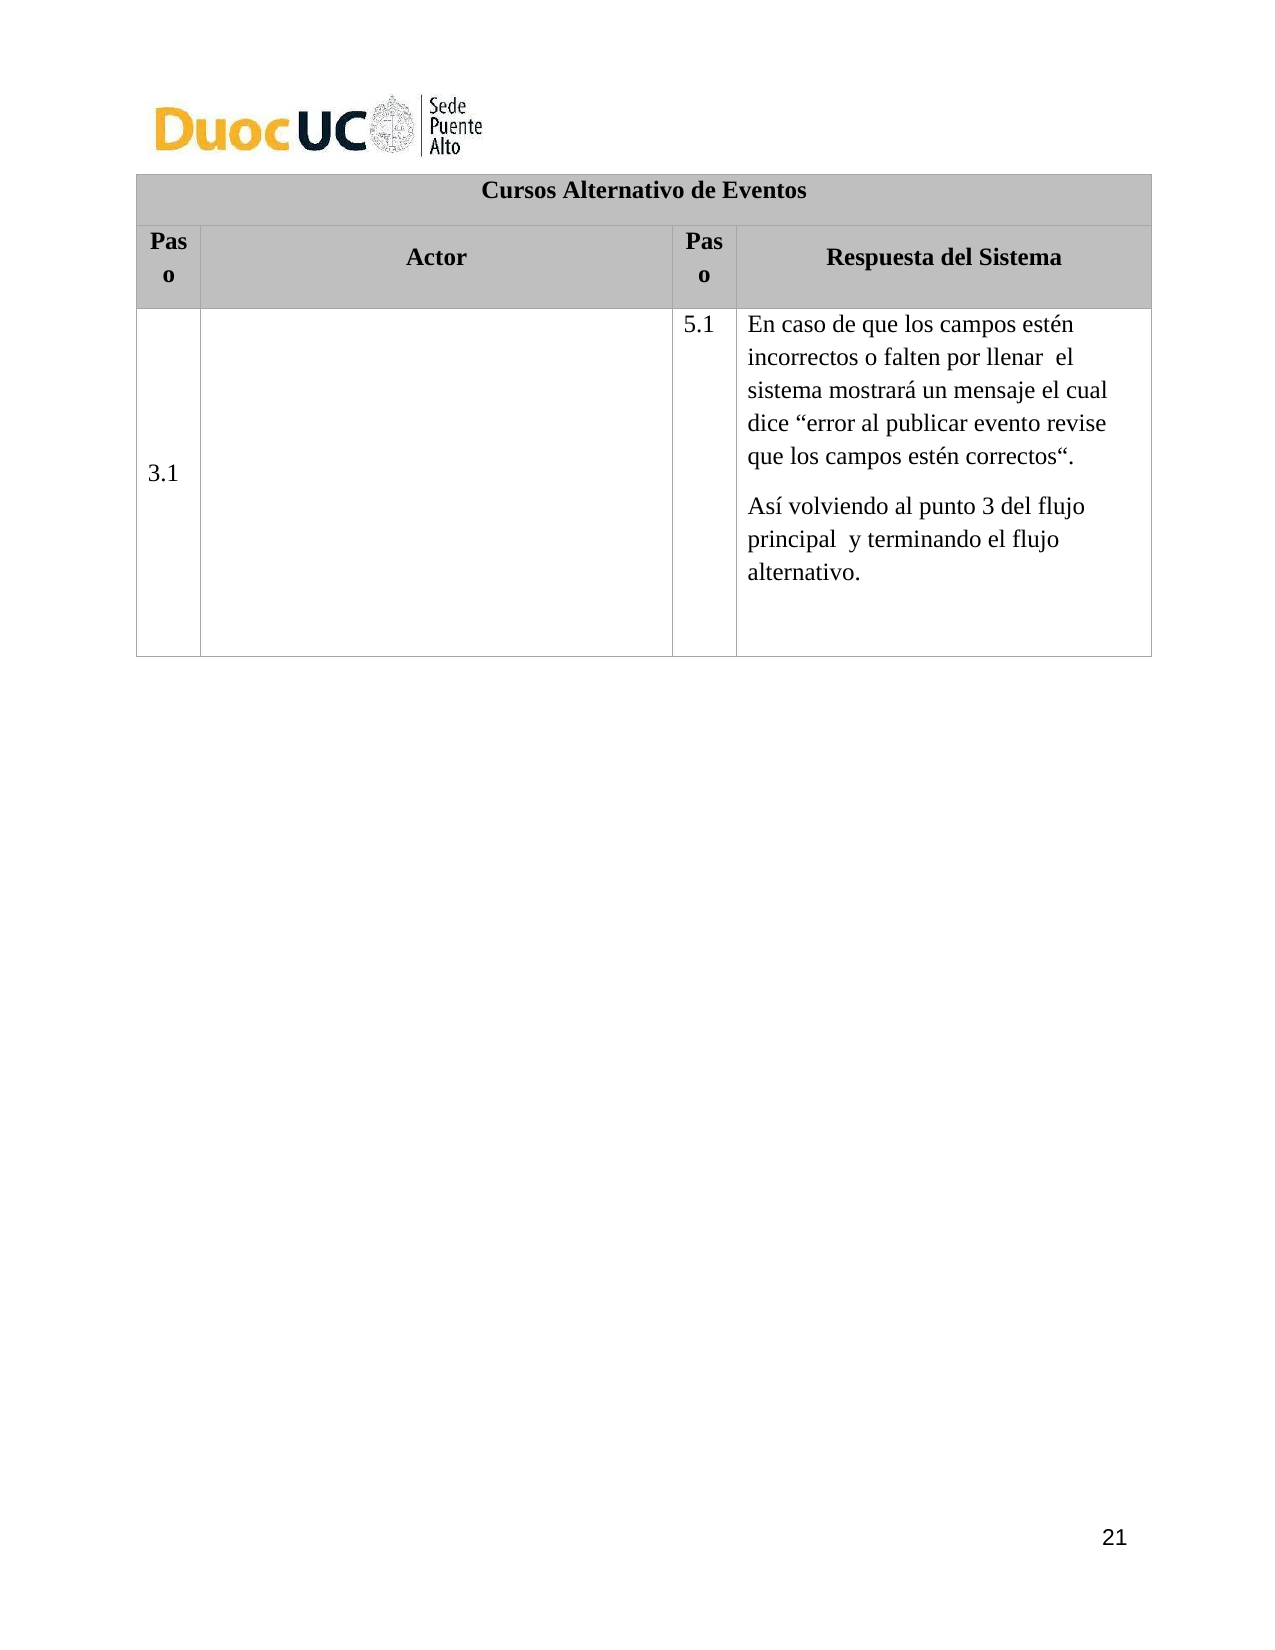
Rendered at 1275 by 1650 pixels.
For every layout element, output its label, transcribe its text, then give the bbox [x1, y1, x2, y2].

table_cell 3.1 [137, 309, 200, 656]
table_cell Respuesta del Sistema [737, 226, 1151, 308]
table_cell 5.1 [673, 309, 736, 656]
table_cell En caso de que los campos estén incorrectos o falten por llenar el sistema mostrará un mensaje el cual dice “error al publicar evento revise que los campos estén correctos“. Así volviendo al punto 3 del flujo principal y terminando el flujo alternativo. [737, 309, 1151, 656]
picture [147, 73, 492, 174]
table_cell Paso [137, 226, 200, 308]
table_cell Paso [673, 226, 736, 308]
table_header Cursos Alternativo de Eventos [137, 175, 1151, 225]
table_cell [201, 309, 672, 656]
table_cell Actor [201, 226, 672, 308]
